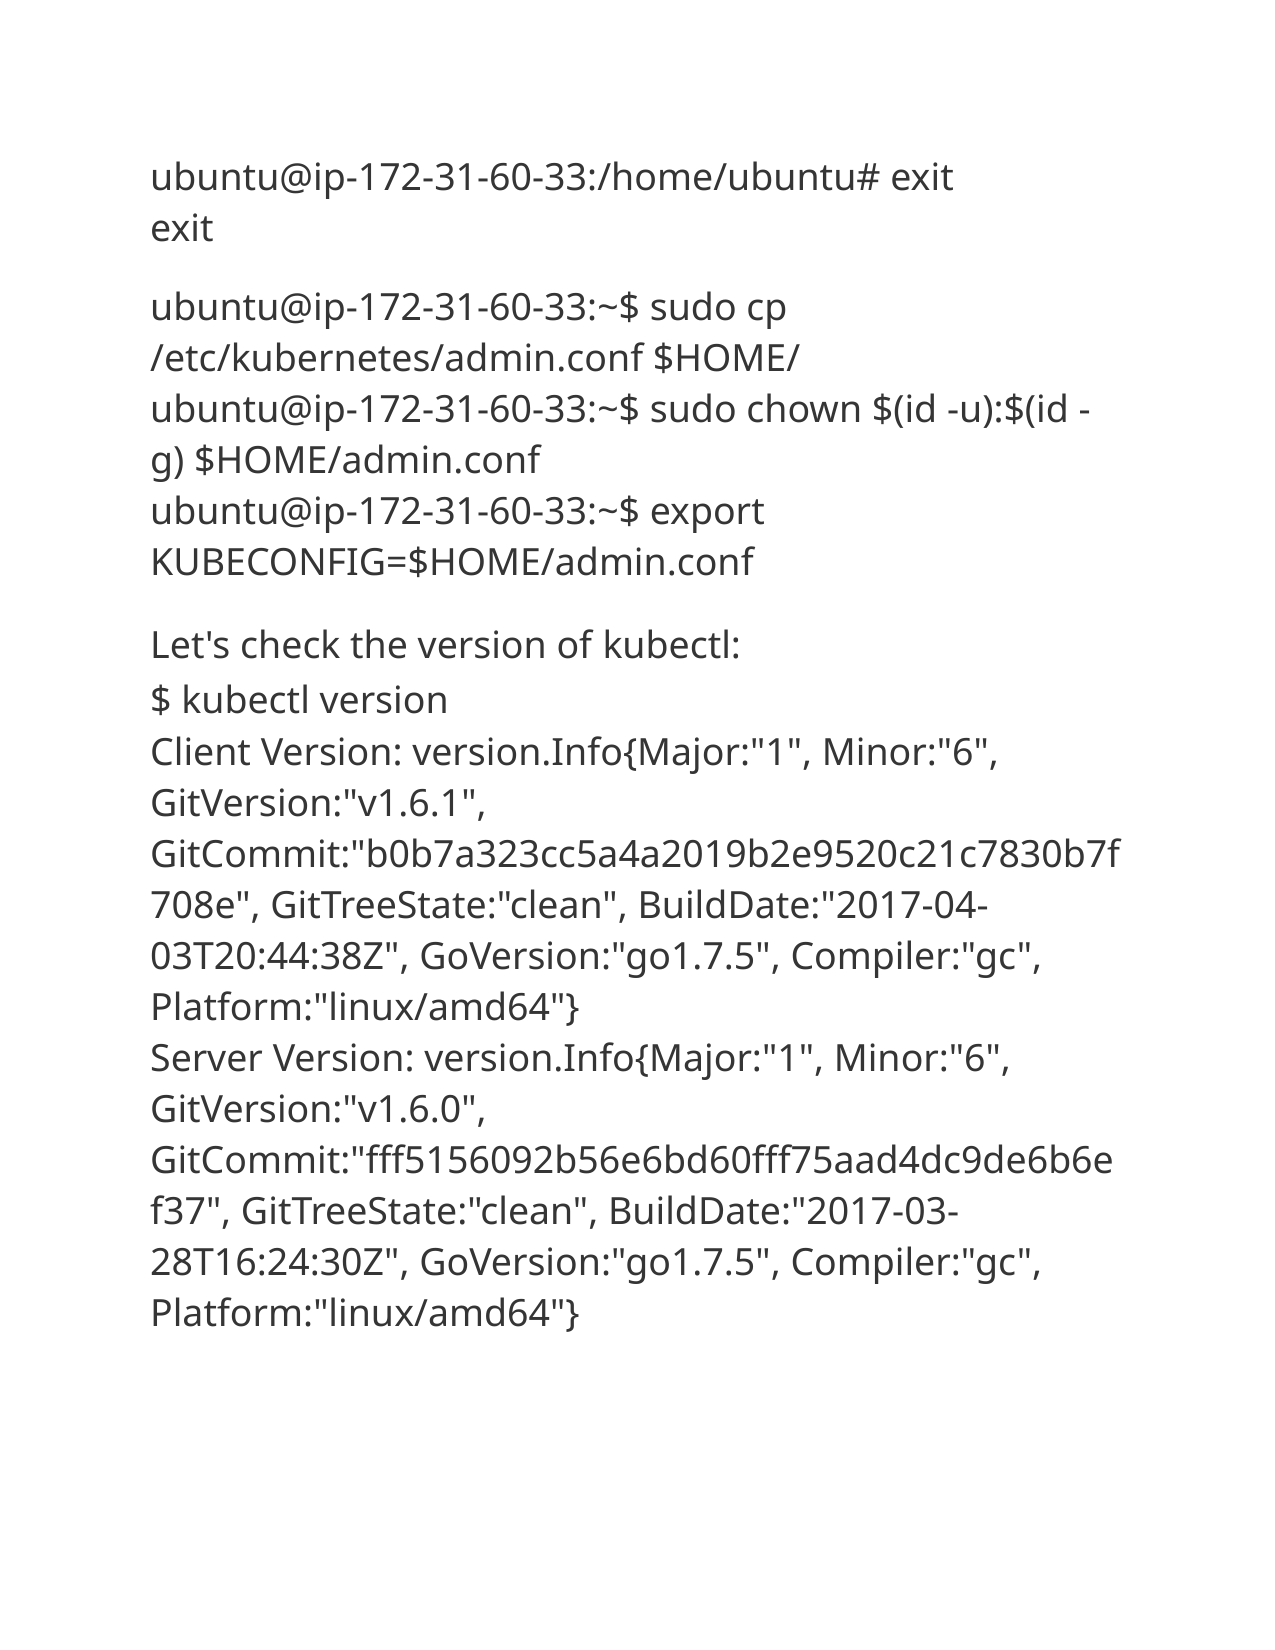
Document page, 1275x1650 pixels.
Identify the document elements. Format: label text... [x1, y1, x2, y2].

text Let's check the version of kubectl: [150, 865, 1125, 916]
text Client Version: version.Info{Major:"1", Minor:"6", GitVersion:"v1.6.1", GitCommit:"b0b7a323cc5a4a2019b2e9520c21c7830b7f708e", GitTreeState:"clean", BuildDate:"2017-04-03T20:44:38Z", GoVersion:"go1.7.5", Compiler:"gc", Platform:"linux/amd64"} [150, 972, 1125, 1278]
text exit [150, 446, 1125, 497]
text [150, 1278, 1125, 1482]
text To start using our cluster, we need to run as a regular user: [150, 289, 1125, 391]
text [150, 150, 1125, 252]
text ubuntu@ip-172-31-60-33:~$ sudo chown $(id -u):$(id -g) $HOME/admin.conf [150, 628, 1125, 730]
text ubuntu@ip-172-31-60-33:/home/ubuntu# exit [150, 395, 1125, 446]
text ubuntu@ip-172-31-60-33:~$ sudo cp /etc/kubernetes/admin.conf $HOME/ [150, 526, 1125, 628]
text $ kubectl version [150, 921, 1125, 972]
text ubuntu@ip-172-31-60-33:~$ export KUBECONFIG=$HOME/admin.conf [150, 730, 1125, 832]
